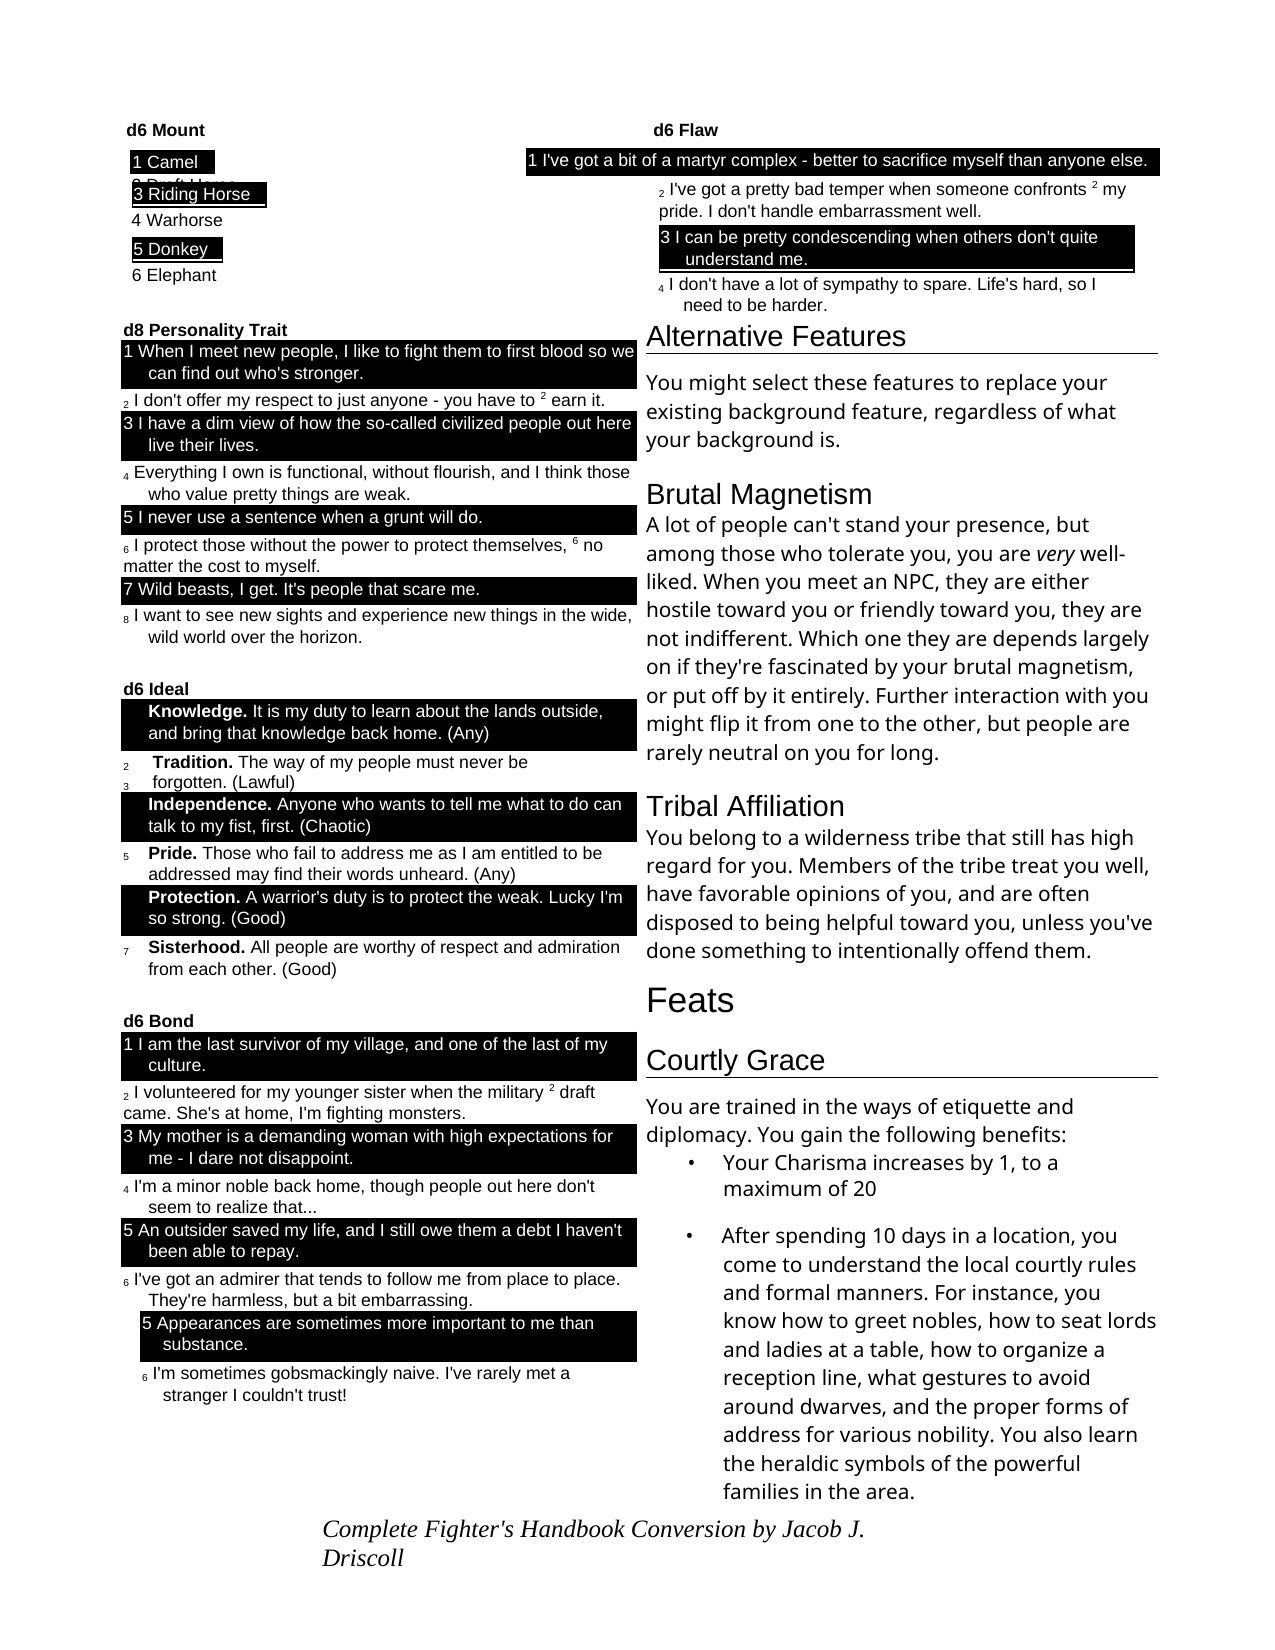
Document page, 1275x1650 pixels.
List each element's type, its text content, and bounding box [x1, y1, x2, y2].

text 6 I protect those without the power to protect themselves, 6 no matter the cost to myself. [123, 535, 635, 577]
subtitle Brutal Magnetism [646, 477, 1158, 510]
text 2 I've got a pretty bad temper when someone confronts 2 my pride. I don't handle embarrassment well. [659, 179, 1129, 221]
text 6 I'm sometimes gobsmackingly naive. I've rarely met a stranger I couldn't trust! [142, 1363, 635, 1405]
text 1 I am the last survivor of my village, and one of the last of my culture. [123, 1033, 635, 1079]
text 7 Wild beasts, I get. It's people that scare me. [123, 579, 635, 604]
list Tradition. The way of my people must never be [123, 752, 635, 772]
text 4 I'm a minor noble back home, though people out here don't seem to realize that... [123, 1176, 635, 1217]
text d8 Personality Trait [123, 319, 635, 340]
list Pride. Those who fail to address me as I am entitled to be addressed may find their words unheard. (Any) [123, 842, 635, 884]
list Knowledge. It is my duty to learn about the lands outside, and bring that knowledge back home. (Any) [123, 701, 635, 749]
text 6 I've got an admirer that tends to follow me from place to place. They're harmless, but a bit embarrassing. [123, 1268, 635, 1310]
text 4 Everything I own is functional, without flourish, and I think those who value pretty things are weak. [123, 462, 635, 504]
text You are trained in the ways of etiquette and diplomacy. You gain the following benefits: [646, 1092, 1158, 1149]
list Protection. A warrior's duty is to protect the weak. Lucky I'm so strong. (Good) [123, 887, 635, 935]
list After spending 10 days in a location, you come to understand the local courtly rules and formal manners. For instance, you know how to greet nobles, how to seat lords and ladies at a table, how to organize a reception line, what gestures to avoid around dwarves, and the proper forms of address for various nobility. You also learn the heraldic symbols of the powerful families in the area. [685, 1221, 1158, 1506]
text 5 I never use a sentence when a grunt will do. [123, 507, 635, 533]
text d6 Bond [123, 1011, 635, 1032]
list Independence. Anyone who wants to tell me what to do can talk to my fist, first. (Chaotic) [123, 794, 635, 840]
list Sisterhood. All people are worthy of respect and admiration from each other. (Good) [123, 937, 635, 979]
text 1 When I meet new people, I like to fight them to first blood so we can find out who's stronger. [123, 341, 635, 387]
text 2 I don't offer my respect to just anyone - you have to 2 earn it. [123, 390, 635, 410]
text 5 An outsider saved my life, and I still owe them a debt I haven't been able to repay. [123, 1220, 635, 1266]
text 2 I volunteered for my younger sister when the military 2 draft came. She's at home, I'm fighting monsters. [123, 1082, 635, 1123]
text 5 Appearances are sometimes more important to me than substance. [142, 1313, 635, 1361]
text d6 Mount [126, 119, 216, 140]
text 3 Riding Horse [133, 183, 265, 204]
subtitle Tribal Affiliation [646, 789, 1158, 823]
text A lot of people can't stand your presence, but among those who tolerate you, you are very well- liked. When you meet an NPC, they are either hostile toward you or friendly toward you, they are not indifferent. Which one they are depends largely on if they're fascinated by your brutal magnetism, or put off by it entirely. Further interaction with you might flip it from one to the other, but people are rarely neutral on you for long. [646, 510, 1158, 766]
list forgotten. (Lawful) [123, 772, 635, 792]
text You might select these features to replace your existing background feature, regardless of what your background is. [646, 368, 1158, 454]
text 3 I can be pretty condescending when others don't quite understand me. [660, 227, 1133, 269]
text 5 Donkey [133, 238, 222, 259]
text You belong to a wilderness tribe that still has high regard for you. Members of the tribe treat you well, have favorable opinions of you, and are often disposed to being helpful toward you, unless you've done something to intentionally offend them. [646, 823, 1158, 965]
text 8 I want to see new sights and experience new things in the wide, wild world over the horizon. [123, 605, 635, 647]
text 6 Elephant [132, 264, 234, 285]
subtitle Alternative Features [646, 319, 1158, 353]
subtitle Courtly Grace [646, 1043, 1158, 1077]
text 3 My mother is a demanding woman with high expectations for me - I dare not disappoint. [123, 1126, 635, 1173]
text d6 Ideal [123, 679, 635, 699]
text 4 Warhorse [131, 209, 240, 230]
text 3 I have a dim view of how the so-called civilized people out here live their lives. [123, 413, 635, 459]
text 4 I don't have a lot of sympathy to spare. Life's hard, so I need to be harder. [658, 274, 1139, 316]
text 1 I've got a bit of a martyr complex - better to sacrifice myself than anyone else. [527, 150, 1158, 174]
subtitle Feats [646, 979, 1158, 1020]
list Your Charisma increases by 1, to a maximum of 20 [687, 1149, 1158, 1202]
text d6 Flaw [653, 119, 728, 140]
